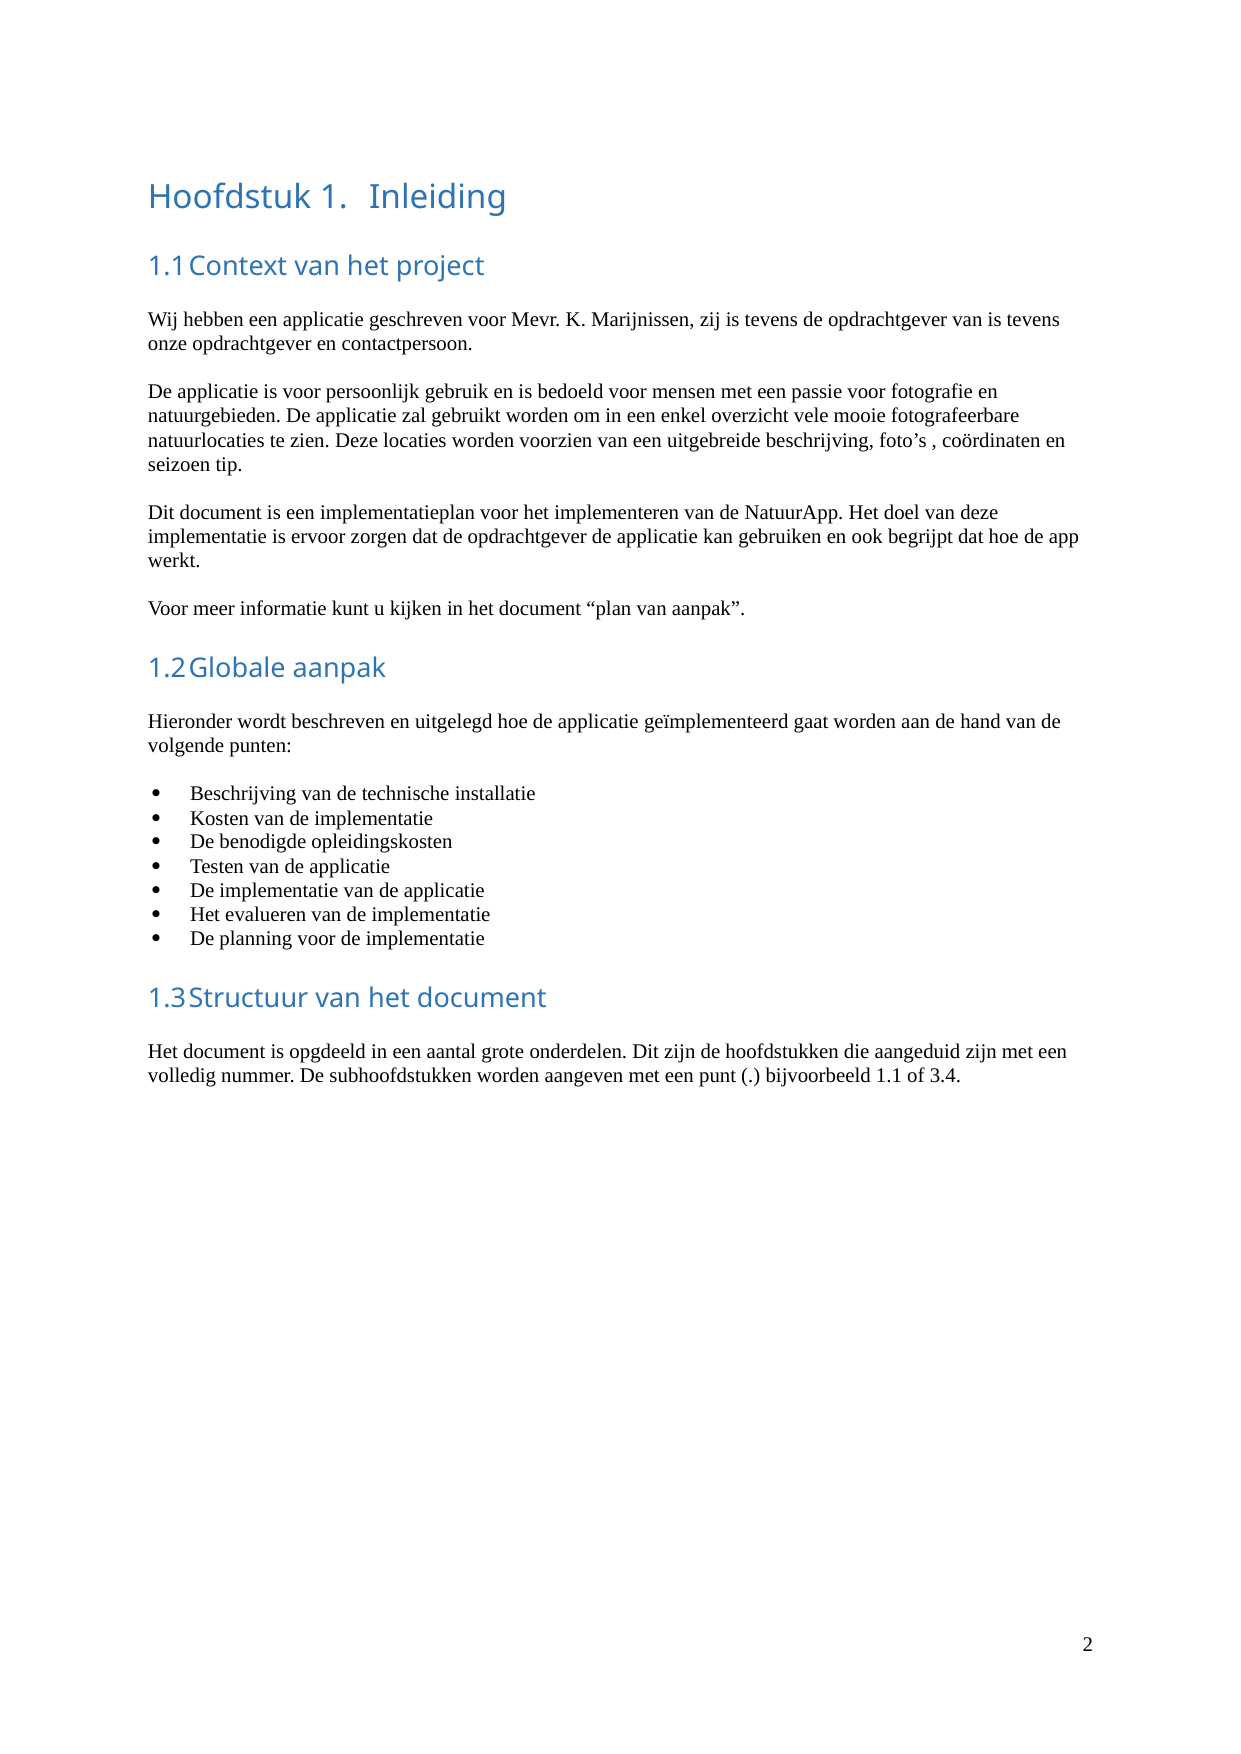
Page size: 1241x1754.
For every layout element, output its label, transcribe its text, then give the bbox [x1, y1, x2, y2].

list De planning voor de implementatie [152, 926, 1093, 950]
text Wij hebben een applicatie geschreven voor Mevr. K. Marijnissen, zij is tevens de opdrachtgever van is tevens onze opdrachtgever en contactpersoon. [148, 307, 1093, 355]
text Het document is opgdeeld in een aantal grote onderdelen. Dit zijn de hoofdstukken die aangeduid zijn met een volledig nummer. De subhoofdstukken worden aangeven met een punt (.) bijvoorbeeld 1.1 of 3.4. [148, 1039, 1093, 1087]
text De applicatie is voor persoonlijk gebruik en is bedoeld voor mensen met een passie voor fotografie en natuurgebieden. De applicatie zal gebruikt worden om in een enkel overzicht vele mooie fotografeerbare natuurlocaties te zien. Deze locaties worden voorzien van een uitgebreide beschrijving, foto’s , coördinaten en seizoen tip. [148, 379, 1093, 476]
subtitle Context van het project [148, 246, 1093, 283]
list Het evalueren van de implementatie [152, 902, 1093, 926]
list De benodigde opleidingskosten [152, 829, 1093, 853]
list Testen van de applicatie [152, 853, 1093, 878]
list Beschrijving van de technische installatie [152, 781, 1093, 805]
subtitle Hoofdstuk 1. Inleiding [148, 173, 1093, 218]
text Hieronder wordt beschreven en uitgelegd hoe de applicatie geïmplementeerd gaat worden aan de hand van de volgende punten: [148, 709, 1093, 757]
list Kosten van de implementatie [152, 805, 1093, 829]
text Dit document is een implementatieplan voor het implementeren van de NatuurApp. Het doel van deze implementatie is ervoor zorgen dat de opdrachtgever de applicatie kan gebruiken en ook begrijpt dat hoe de app werkt. [148, 500, 1093, 572]
subtitle Structuur van het document [148, 978, 1093, 1015]
text Voor meer informatie kunt u kijken in het document “plan van aanpak”. [148, 596, 1093, 620]
subtitle Globale aanpak [148, 648, 1093, 685]
list De implementatie van de applicatie [152, 878, 1093, 902]
